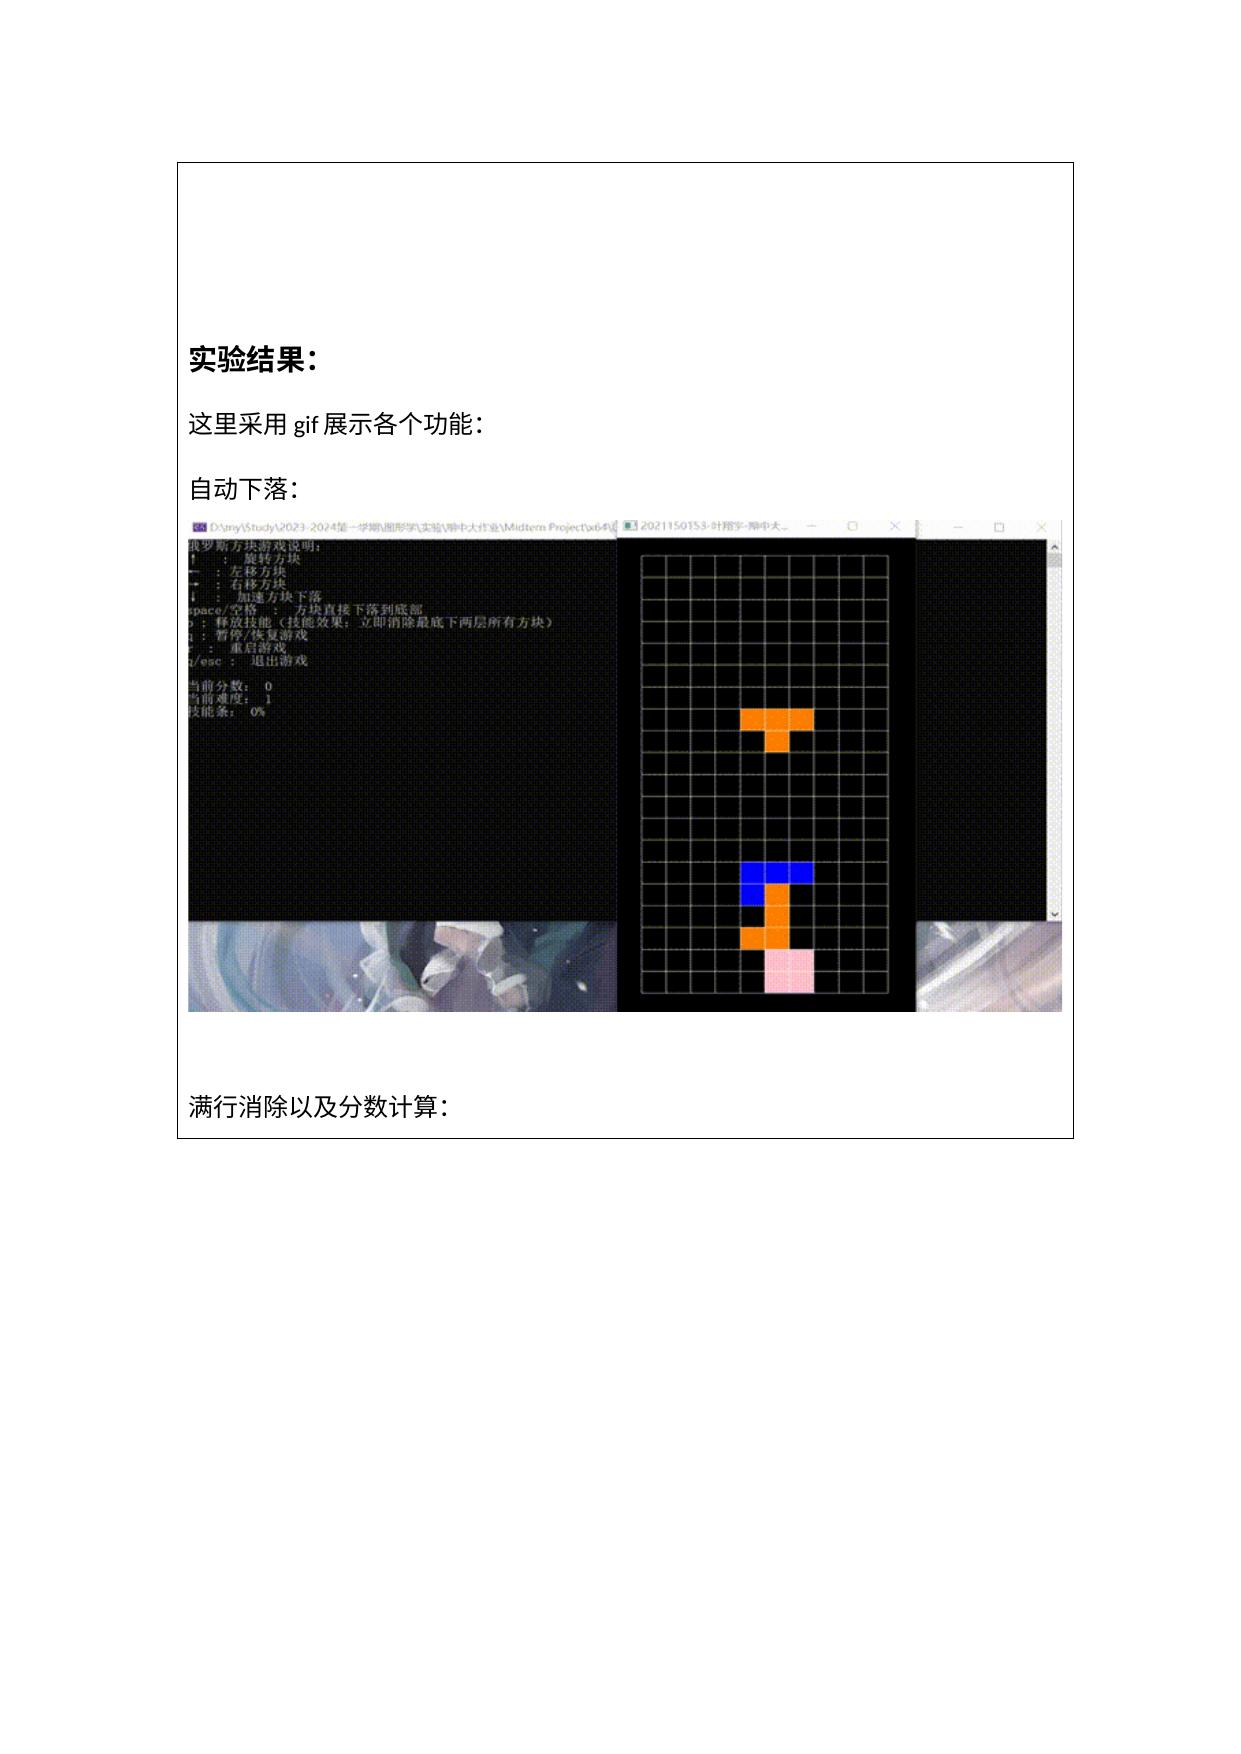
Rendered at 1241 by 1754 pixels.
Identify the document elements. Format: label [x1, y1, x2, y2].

table_header [178, 163, 1073, 1138]
picture [188, 520, 1063, 1012]
